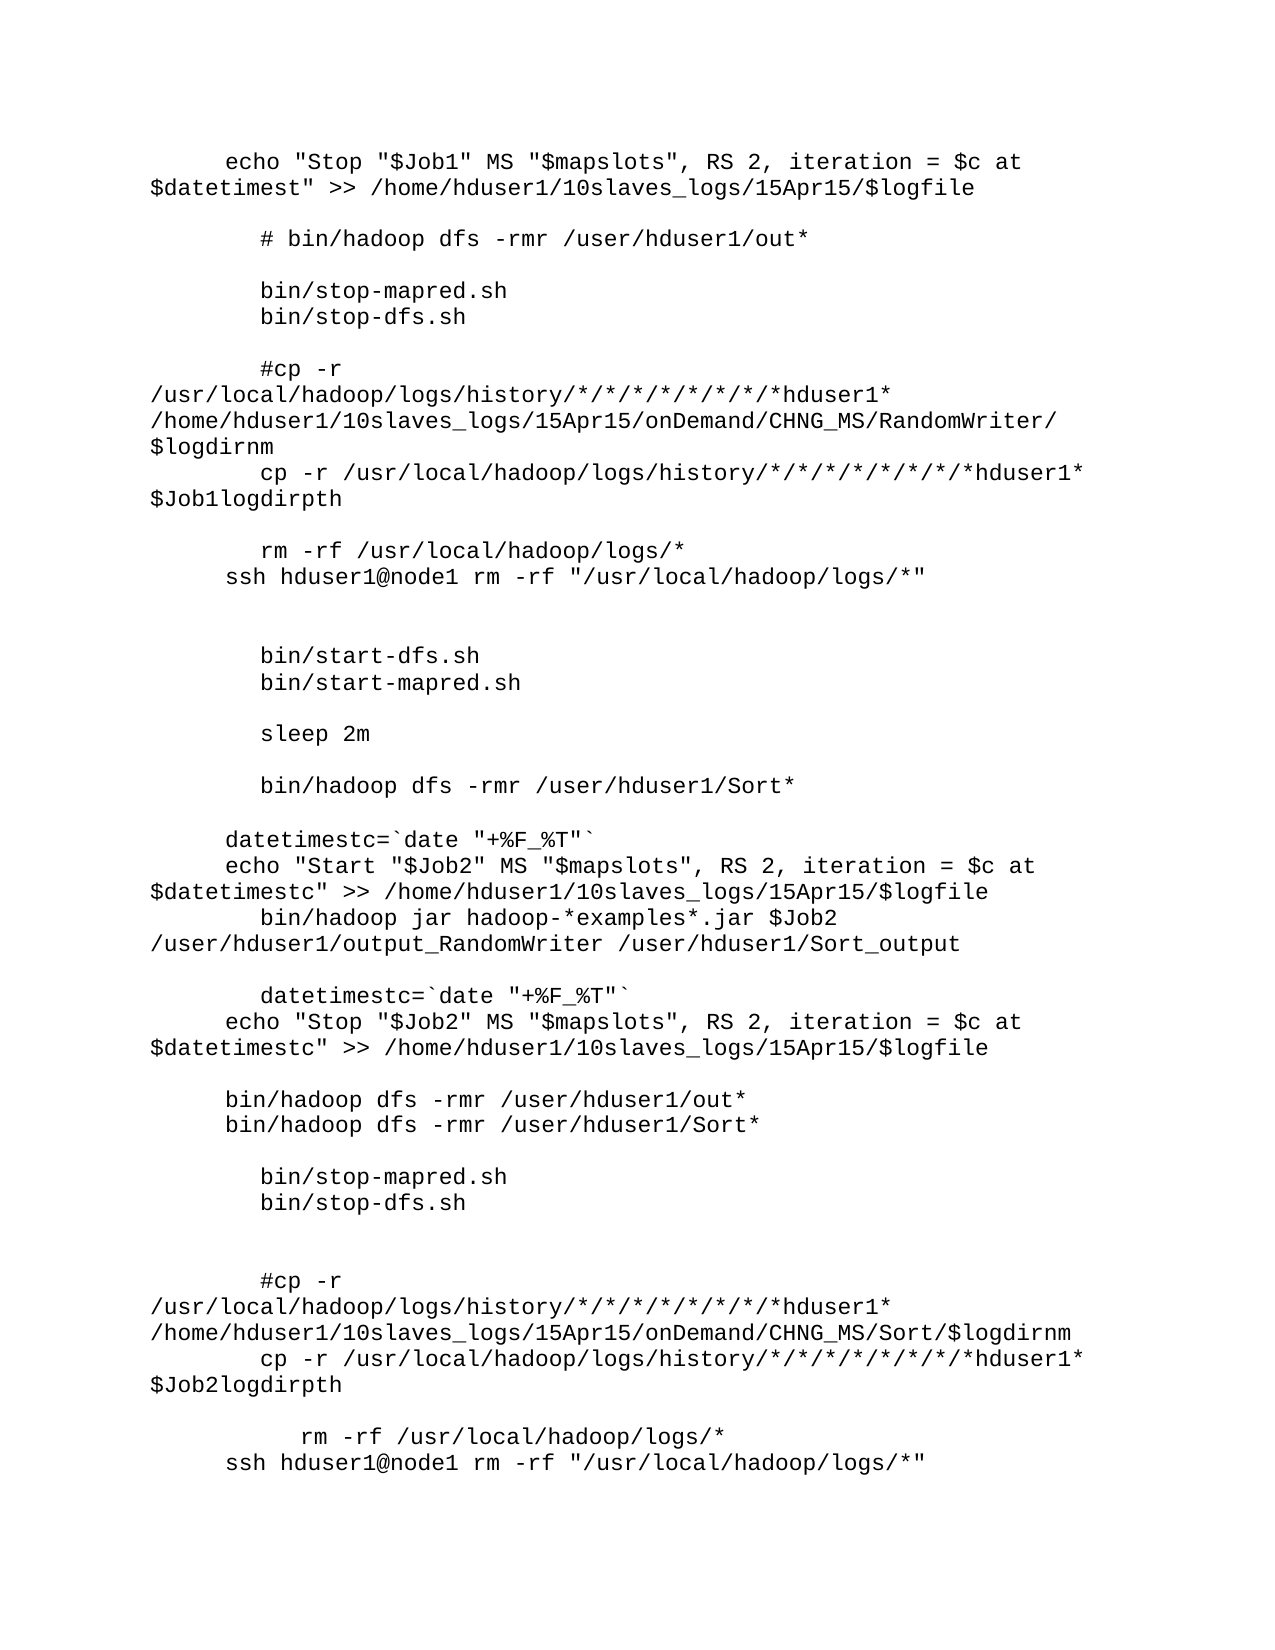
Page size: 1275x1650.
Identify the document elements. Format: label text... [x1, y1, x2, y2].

text sleep 2m [150, 723, 1125, 749]
text bin/start-dfs.sh [150, 645, 1125, 671]
text datetimestc=`date "+%F_%T"` [150, 984, 1125, 1010]
text bin/hadoop dfs -rmr /user/hduser1/Sort* [150, 774, 1125, 801]
text echo "Start "$Job2" MS "$mapslots", RS 2, iteration = $c at $datetimestc" >> /home/hduser1/10slaves_logs/15Apr15/$logfile [150, 854, 1125, 906]
text #cp -r /usr/local/hadoop/logs/history/*/*/*/*/*/*/*/*hduser1* /home/hduser1/10slaves_logs/15Apr15/onDemand/CHNG_MS/Sort/$logdirnm [150, 1269, 1125, 1347]
text bin/start-mapred.sh [150, 671, 1125, 697]
text #cp -r /usr/local/hadoop/logs/history/*/*/*/*/*/*/*/*hduser1* /home/hduser1/10slaves_logs/15Apr15/onDemand/CHNG_MS/RandomWriter/$logdirnm [150, 357, 1125, 461]
text rm -rf /usr/local/hadoop/logs/* [150, 539, 1125, 565]
text echo "Stop "$Job2" MS "$mapslots", RS 2, iteration = $c at $datetimestc" >> /home/hduser1/10slaves_logs/15Apr15/$logfile [150, 1010, 1125, 1062]
text ssh hduser1@node1 rm -rf "/usr/local/hadoop/logs/*" [150, 1451, 1125, 1477]
text bin/hadoop dfs -rmr /user/hduser1/out* [150, 1088, 1125, 1114]
text cp -r /usr/local/hadoop/logs/history/*/*/*/*/*/*/*/*hduser1* $Job2logdirpth [150, 1347, 1125, 1399]
text # bin/hadoop dfs -rmr /user/hduser1/out* [150, 228, 1125, 254]
text cp -r /usr/local/hadoop/logs/history/*/*/*/*/*/*/*/*hduser1* $Job1logdirpth [150, 461, 1125, 513]
text bin/stop-dfs.sh [150, 306, 1125, 332]
text bin/stop-dfs.sh [150, 1192, 1125, 1218]
text bin/stop-mapred.sh [150, 280, 1125, 306]
text echo "Stop "$Job1" MS "$mapslots", RS 2, iteration = $c at $datetimest" >> /home/hduser1/10slaves_logs/15Apr15/$logfile [150, 150, 1125, 202]
text bin/hadoop jar hadoop-*examples*.jar $Job2 /user/hduser1/output_RandomWriter /user/hduser1/Sort_output [150, 906, 1125, 958]
text rm -rf /usr/local/hadoop/logs/* [150, 1425, 1125, 1451]
text datetimestc=`date "+%F_%T"` [150, 828, 1125, 854]
text ssh hduser1@node1 rm -rf "/usr/local/hadoop/logs/*" [150, 565, 1125, 591]
text bin/stop-mapred.sh [150, 1166, 1125, 1192]
text bin/hadoop dfs -rmr /user/hduser1/Sort* [150, 1114, 1125, 1140]
